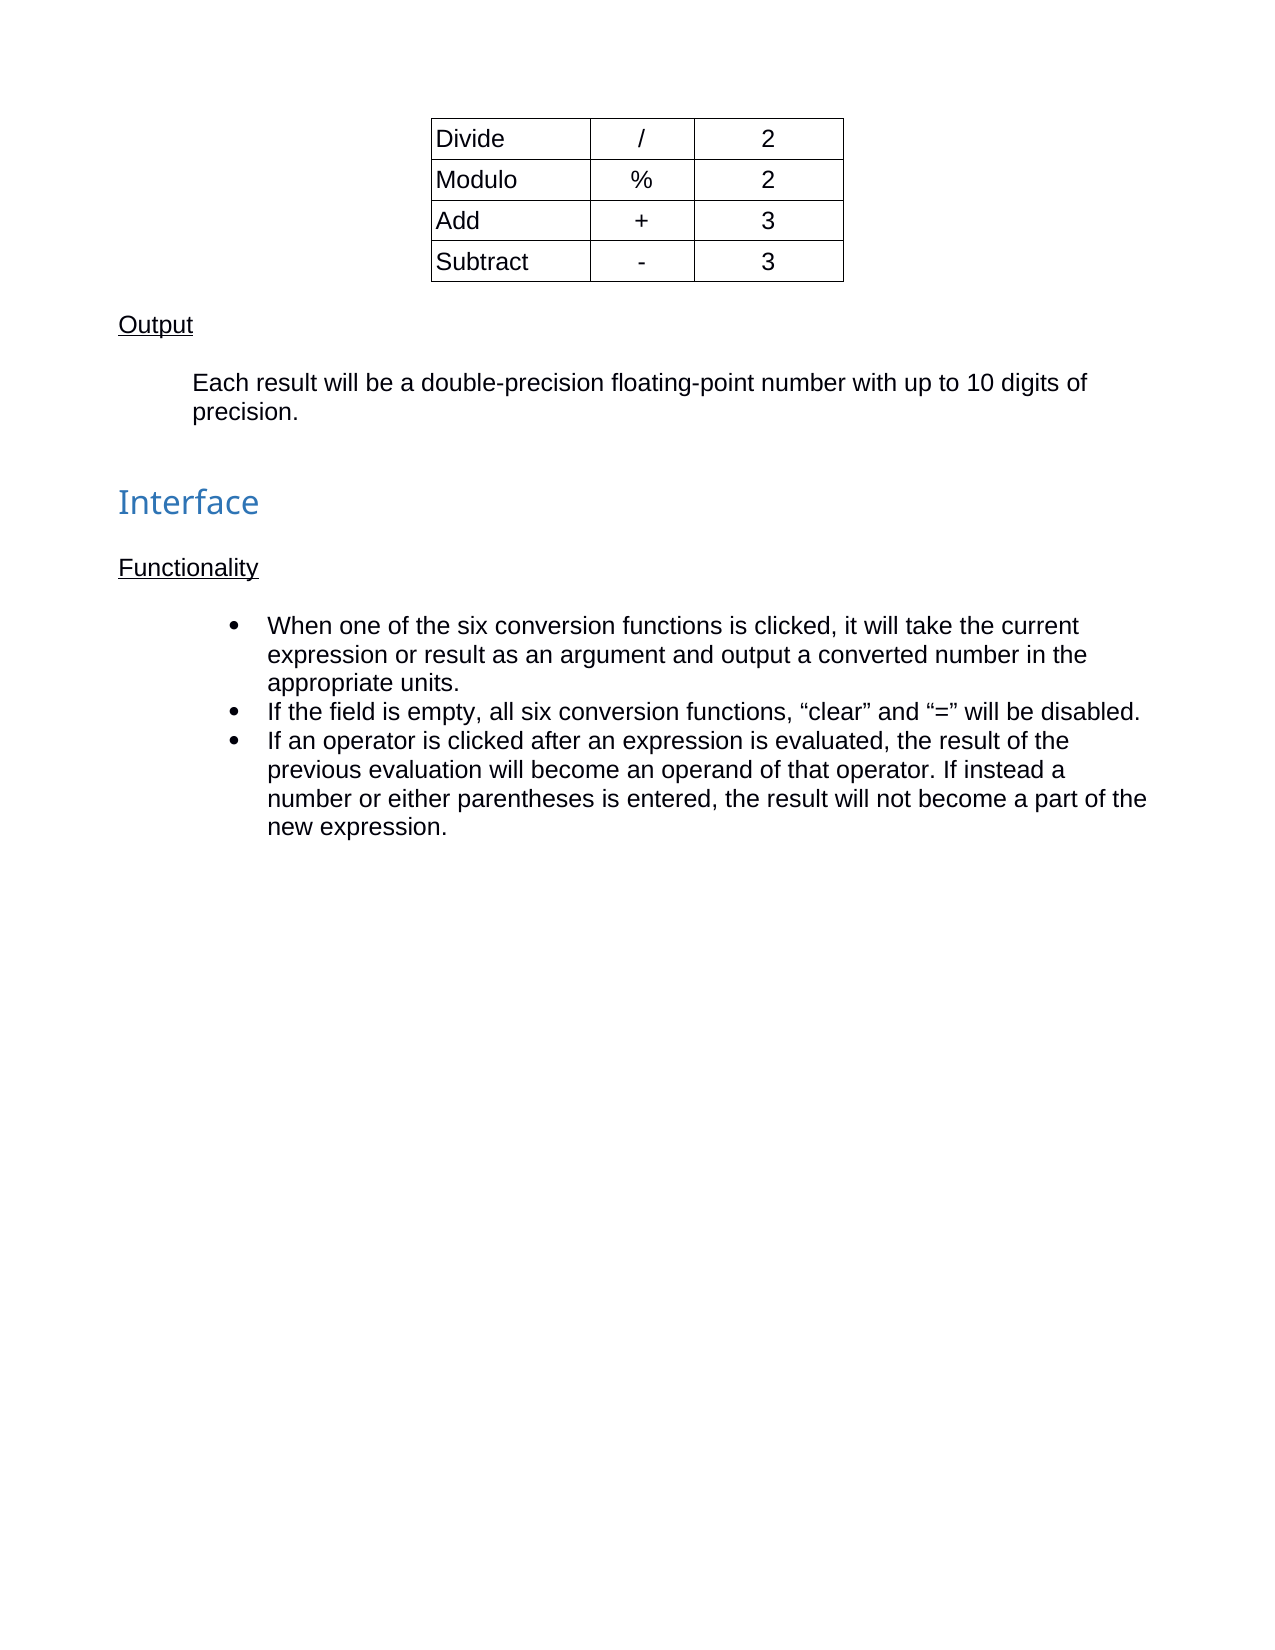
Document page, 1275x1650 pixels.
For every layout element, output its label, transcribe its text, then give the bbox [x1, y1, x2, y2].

table_cell + [591, 201, 694, 240]
table_cell 3 [695, 241, 843, 281]
text Functionality [118, 553, 1157, 582]
table_cell 2 [695, 119, 843, 159]
table_cell Divide [432, 119, 590, 159]
table_cell Add [432, 201, 590, 240]
table_cell % [591, 160, 694, 199]
table_cell / [591, 119, 694, 159]
table_cell Subtract [432, 241, 590, 281]
table_cell Modulo [432, 160, 590, 199]
text Each result will be a double-precision floating-point number with up to 10 digits of precision. [192, 368, 1157, 425]
table_cell - [591, 241, 694, 281]
list If an operator is clicked after an expression is evaluated, the result of the previous evaluation will become an operand of that operator. If instead a number or either parentheses is entered, the result will not become a part of the new expression. [229, 726, 1157, 841]
subtitle Interface [118, 479, 1157, 524]
list If the field is empty, all six conversion functions, “clear” and “=” will be disabled. [229, 697, 1157, 726]
table_cell 2 [695, 160, 843, 199]
table_cell 3 [695, 201, 843, 240]
list When one of the six conversion functions is clicked, it will take the current expression or result as an argument and output a converted number in the appropriate units. [229, 611, 1157, 697]
text Output [118, 310, 1157, 339]
